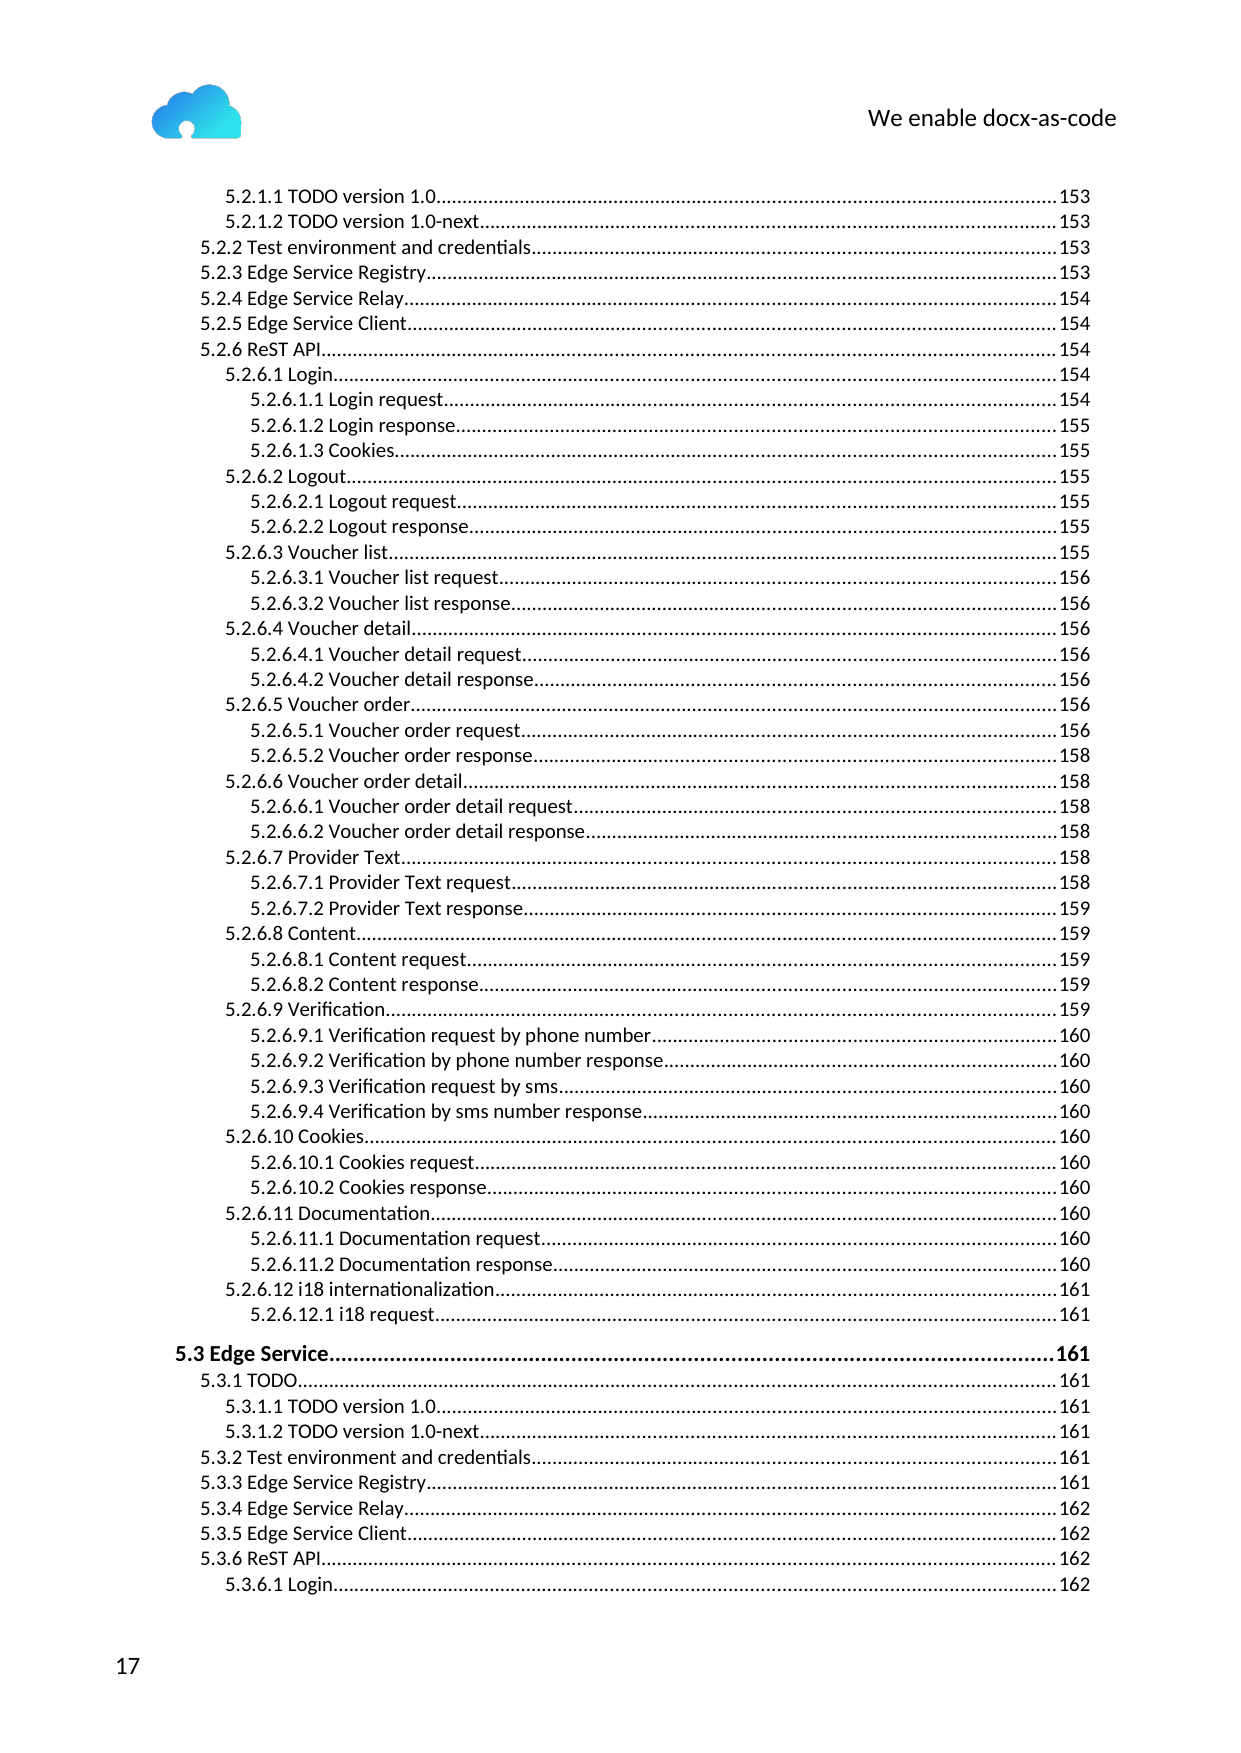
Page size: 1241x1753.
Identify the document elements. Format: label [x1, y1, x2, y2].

picture [150, 73, 243, 153]
